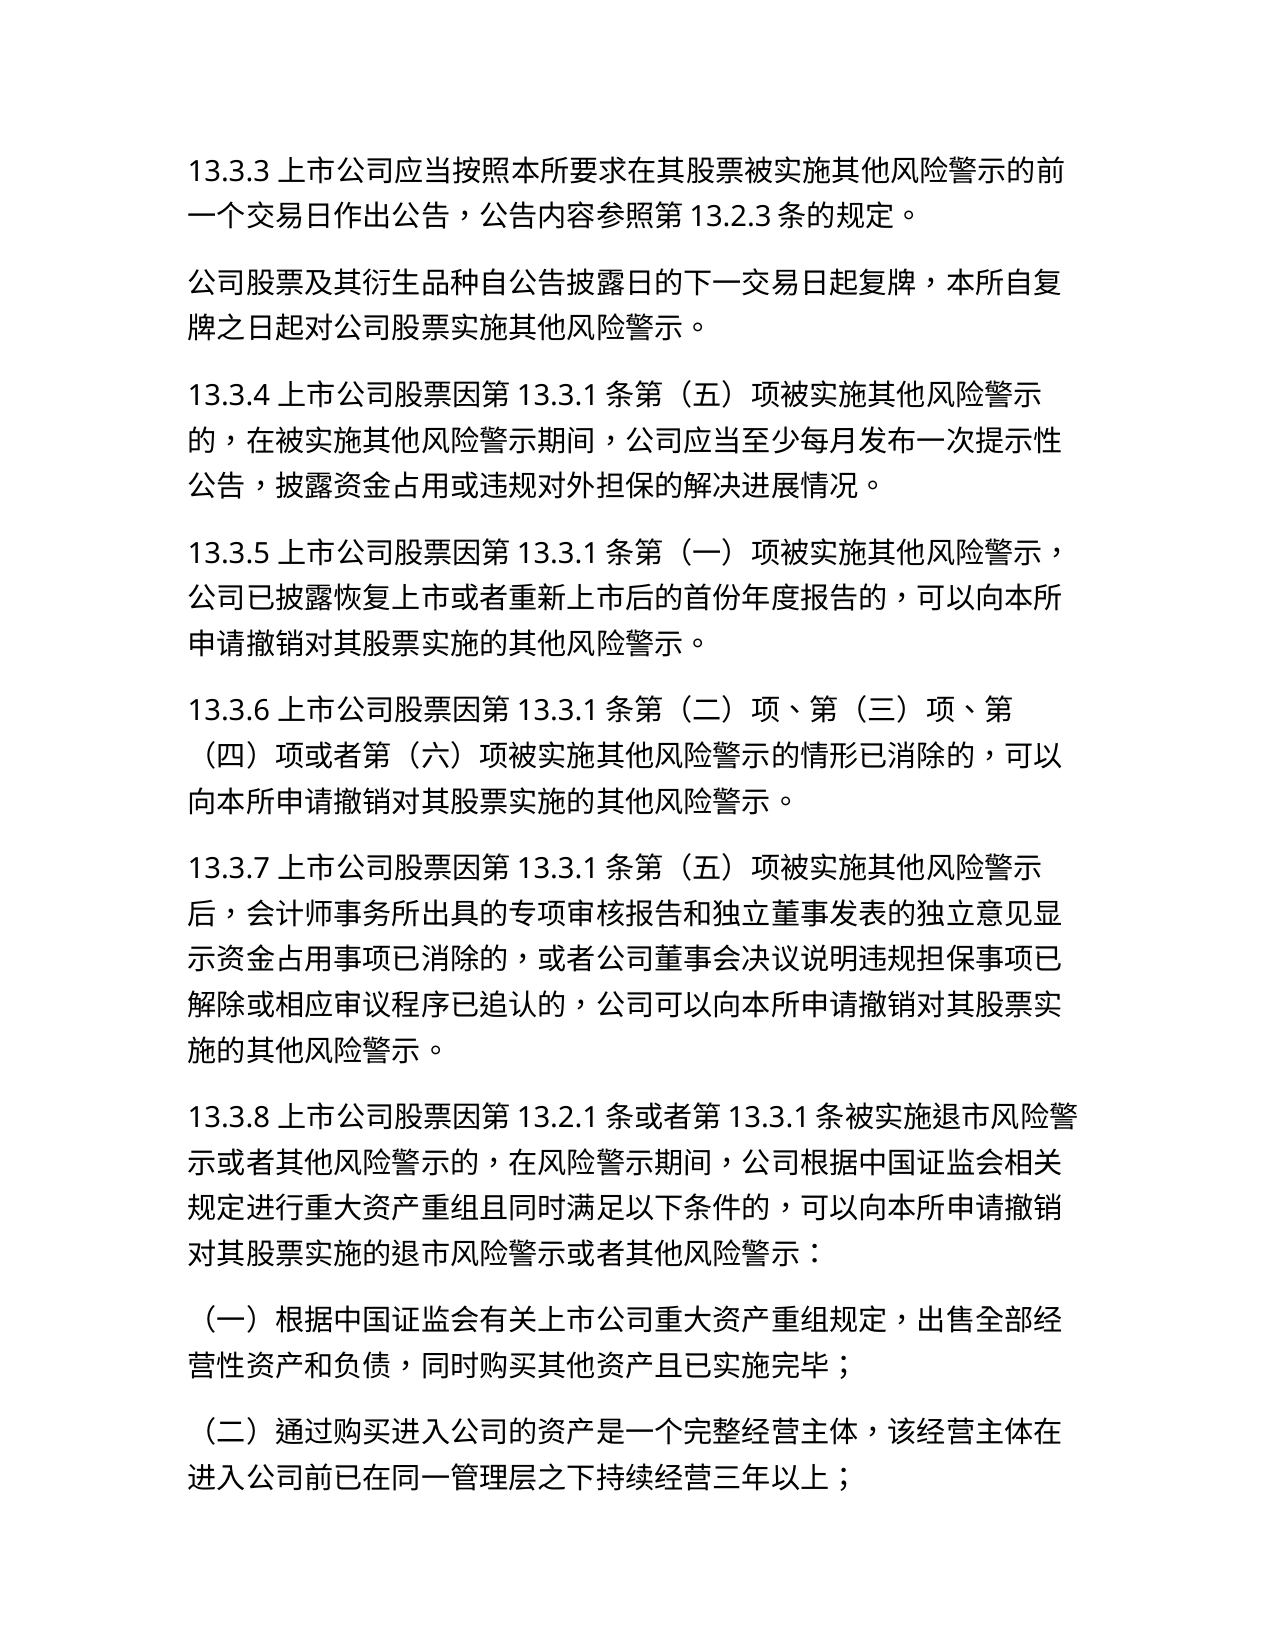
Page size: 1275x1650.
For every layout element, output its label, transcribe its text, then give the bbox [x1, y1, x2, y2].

text 13.3.8 上市公司股票因第13.2.1条或者第13.3.1条被实施退市风险警示或者其他风险警示的，在风险警示期间，公司根据中国证监会相关规定进行重大资产重组且同时满足以下条件的，可以向本所申请撤销对其股票实施的退市风险警示或者其他风险警示： [187, 1096, 1087, 1273]
text 13.3.6 上市公司股票因第13.3.1条第（二）项、第（三）项、第（四）项或者第（六）项被实施其他风险警示的情形已消除的，可以向本所申请撤销对其股票实施的其他风险警示。 [187, 689, 1087, 821]
text （二）通过购买进入公司的资产是一个完整经营主体，该经营主体在进入公司前已在同一管理层之下持续经营三年以上； [187, 1412, 1087, 1497]
text 公司股票及其衍生品种自公告披露日的下一交易日起复牌，本所自复牌之日起对公司股票实施其他风险警示。 [187, 262, 1087, 347]
text （一）根据中国证监会有关上市公司重大资产重组规定，出售全部经营性资产和负债，同时购买其他资产且已实施完毕； [187, 1299, 1087, 1385]
text 13.3.5 上市公司股票因第13.3.1条第（一）项被实施其他风险警示，公司已披露恢复上市或者重新上市后的首份年度报告的，可以向本所申请撤销对其股票实施的其他风险警示。 [187, 532, 1087, 663]
text 13.3.4 上市公司股票因第13.3.1条第（五）项被实施其他风险警示的，在被实施其他风险警示期间，公司应当至少每月发布一次提示性公告，披露资金占用或违规对外担保的解决进展情况。 [187, 374, 1087, 505]
text 13.3.7 上市公司股票因第13.3.1条第（五）项被实施其他风险警示后，会计师事务所出具的专项审核报告和独立董事发表的独立意见显示资金占用事项已消除的，或者公司董事会决议说明违规担保事项已解除或相应审议程序已追认的，公司可以向本所申请撤销对其股票实施的其他风险警示。 [187, 847, 1087, 1069]
text 13.3.3 上市公司应当按照本所要求在其股票被实施其他风险警示的前一个交易日作出公告，公告内容参照第13.2.3条的规定。 [187, 150, 1087, 235]
